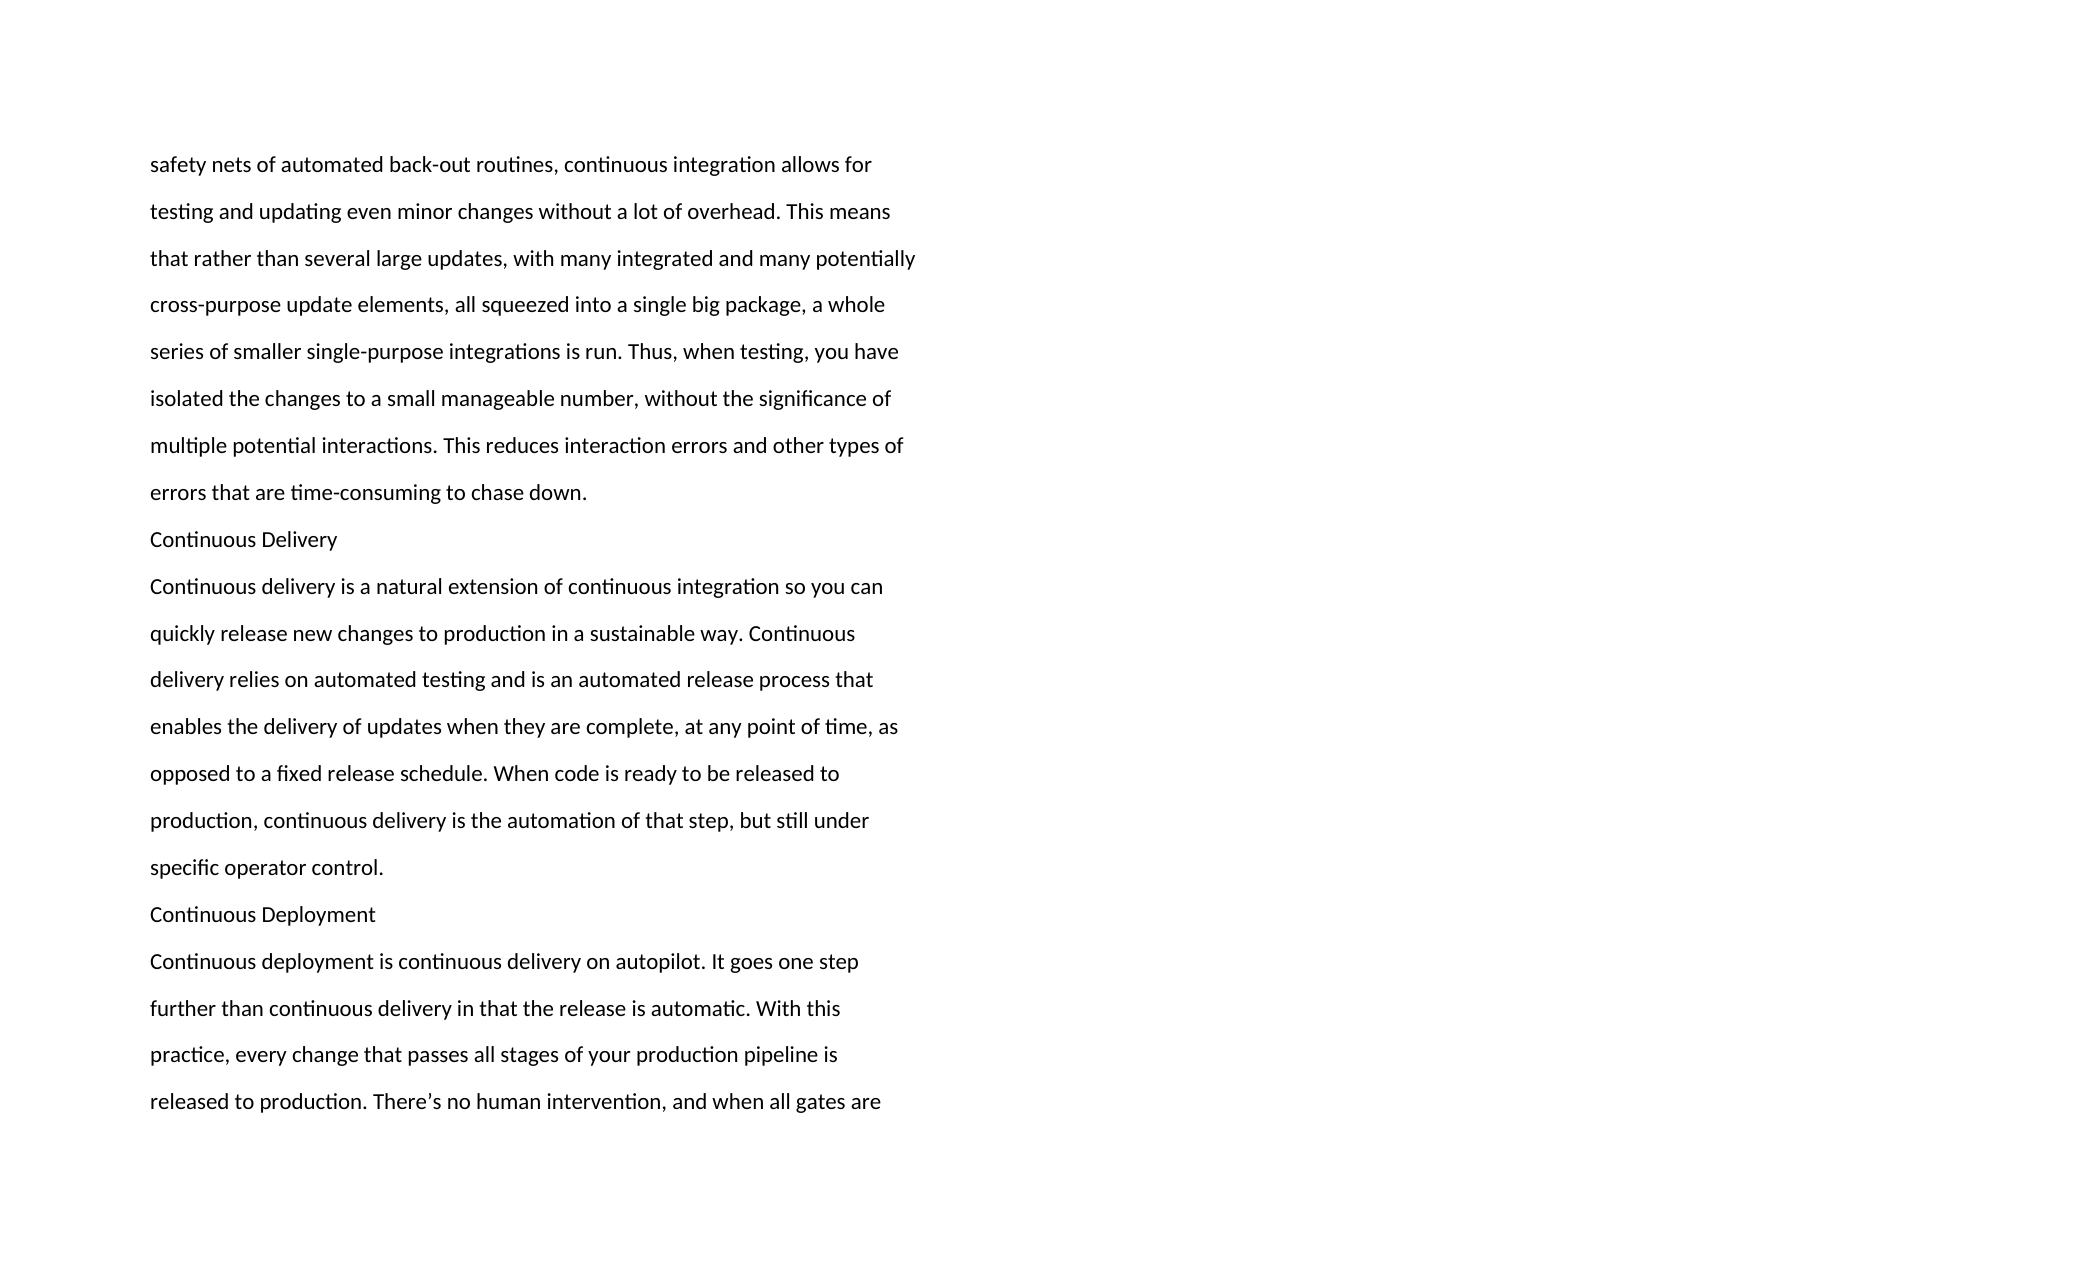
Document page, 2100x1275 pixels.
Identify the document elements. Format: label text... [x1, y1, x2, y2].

text testing and updating even minor changes without a lot of overhead. This means [150, 197, 1950, 225]
text further than continuous delivery in that the release is automatic. With this [150, 994, 1950, 1022]
text quickly release new changes to production in a sustainable way. Continuous [150, 619, 1950, 647]
text isolated the changes to a small manageable number, without the significance of [150, 384, 1950, 412]
text released to production. There’s no human intervention, and when all gates are [150, 1087, 1950, 1116]
text multiple potential interactions. This reduces interaction errors and other types of [150, 431, 1950, 459]
text Continuous Deployment [150, 900, 1950, 928]
text Continuous Delivery [150, 525, 1950, 553]
text series of smaller single-purpose integrations is run. Thus, when testing, you have [150, 337, 1950, 366]
text opposed to a fixed release schedule. When code is ready to be released to [150, 759, 1950, 787]
text practice, every change that passes all stages of your production pipeline is [150, 1041, 1950, 1069]
text production, continuous delivery is the automation of that step, but still under [150, 806, 1950, 834]
text specific operator control. [150, 853, 1950, 881]
text that rather than several large updates, with many integrated and many potentially [150, 244, 1950, 272]
text cross-purpose update elements, all squeezed into a single big package, a whole [150, 291, 1950, 319]
text safety nets of automated back-out routines, continuous integration allows for [150, 150, 1950, 178]
text Continuous deployment is continuous delivery on autopilot. It goes one step [150, 947, 1950, 975]
text delivery relies on automated testing and is an automated release process that [150, 666, 1950, 694]
text enables the delivery of updates when they are complete, at any point of time, as [150, 712, 1950, 741]
text Continuous delivery is a natural extension of continuous integration so you can [150, 572, 1950, 600]
text errors that are time-consuming to chase down. [150, 478, 1950, 506]
